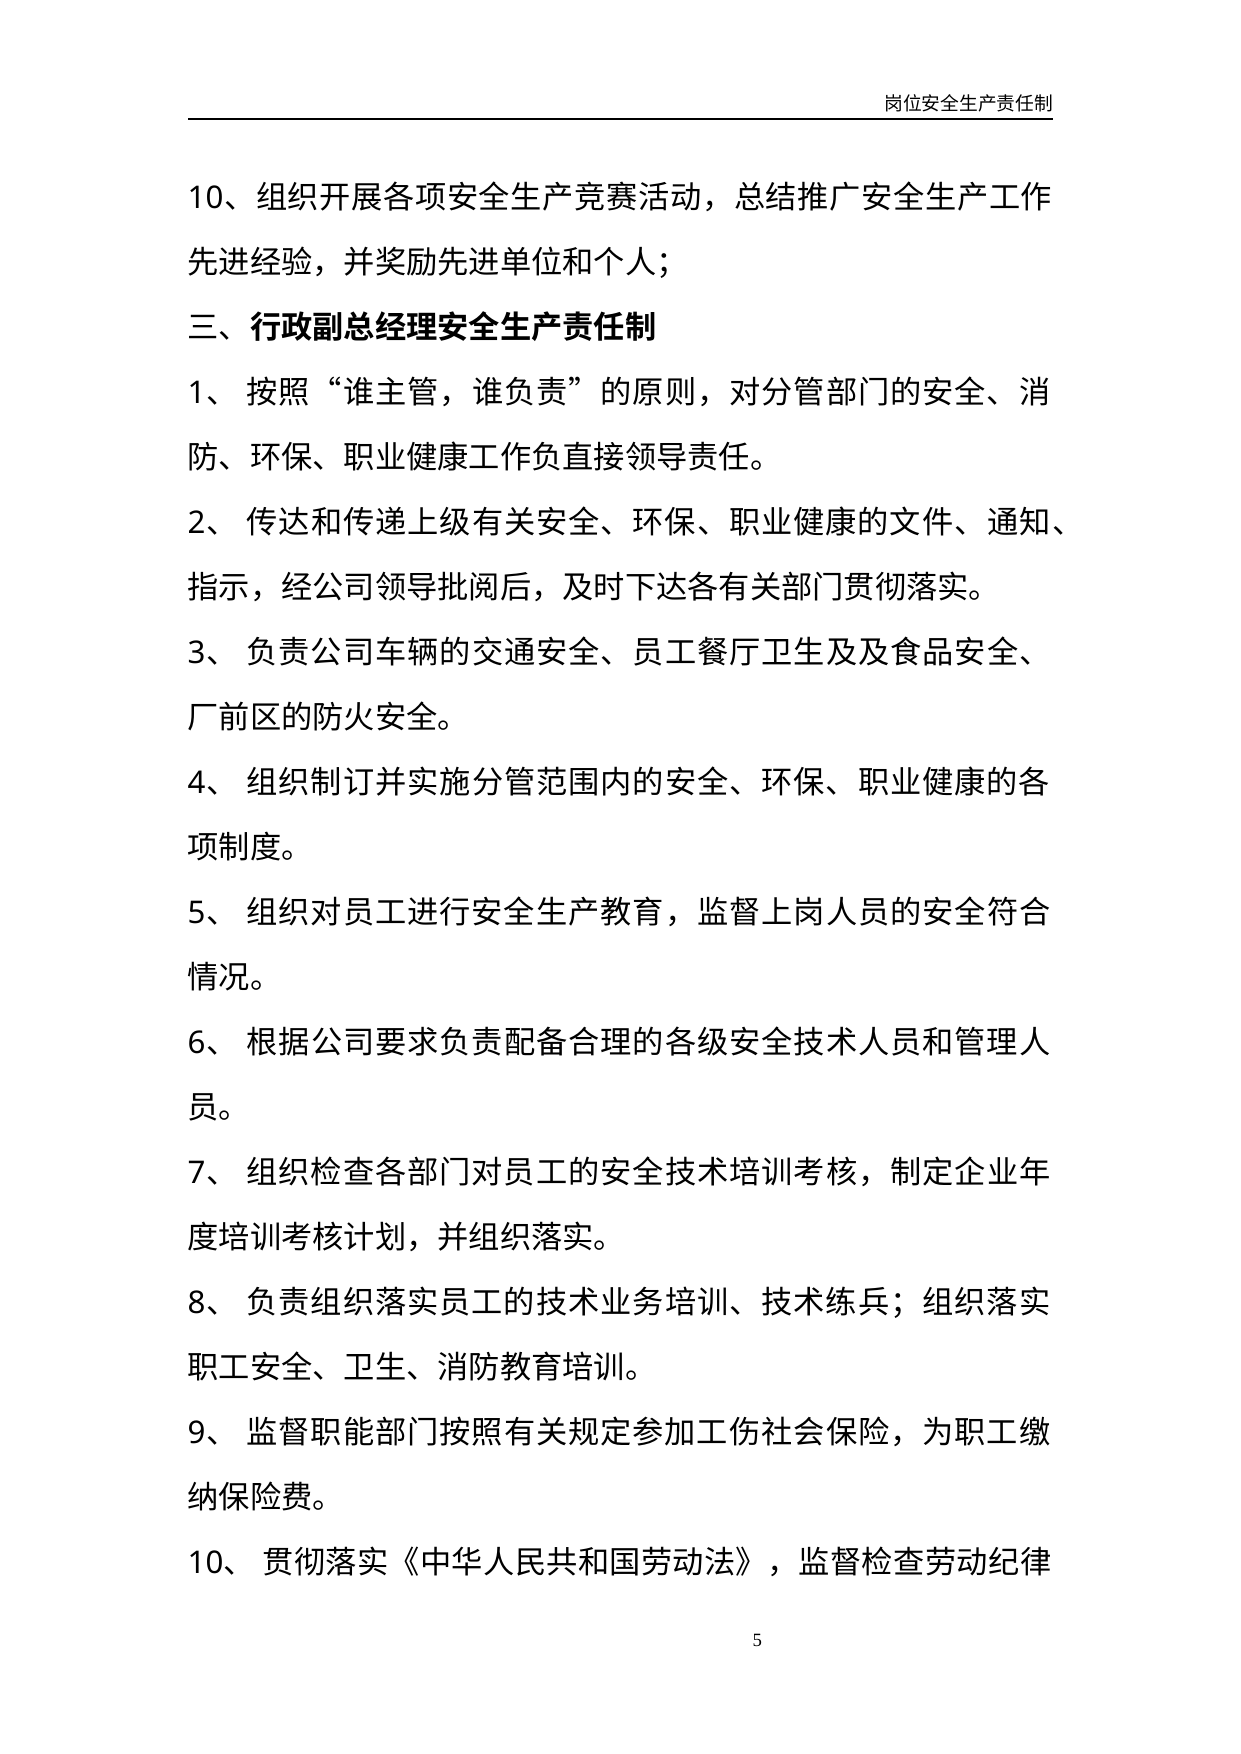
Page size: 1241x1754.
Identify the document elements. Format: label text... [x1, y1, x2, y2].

text 8、 负责组织落实员工的技术业务培训、技术练兵；组织落实职工安全、卫生、消防教育培训。 [187, 1267, 1053, 1397]
text 3、 负责公司车辆的交通安全、员工餐厅卫生及及食品安全、厂前区的防火安全。 [187, 617, 1053, 747]
text 4、 组织制订并实施分管范围内的安全、环保、职业健康的各项制度。 [187, 747, 1053, 877]
text 1、 按照“谁主管，谁负责”的原则，对分管部门的安全、消防、环保、职业健康工作负直接领导责任。 [187, 357, 1053, 487]
text 5、 组织对员工进行安全生产教育，监督上岗人员的安全符合情况。 [187, 877, 1053, 1007]
text 三、行政副总经理安全生产责任制 [187, 292, 1053, 357]
text 6、 根据公司要求负责配备合理的各级安全技术人员和管理人员。 [187, 1007, 1053, 1137]
text 2、 传达和传递上级有关安全、环保、职业健康的文件、通知、指示，经公司领导批阅后，及时下达各有关部门贯彻落实。 [187, 487, 1053, 617]
text 7、 组织检查各部门对员工的安全技术培训考核，制定企业年度培训考核计划，并组织落实。 [187, 1137, 1053, 1267]
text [187, 1527, 1053, 1592]
text 10、组织开展各项安全生产竞赛活动，总结推广安全生产工作先进经验，并奖励先进单位和个人； [187, 162, 1053, 292]
text 9、 监督职能部门按照有关规定参加工伤社会保险，为职工缴纳保险费。 [187, 1397, 1053, 1527]
